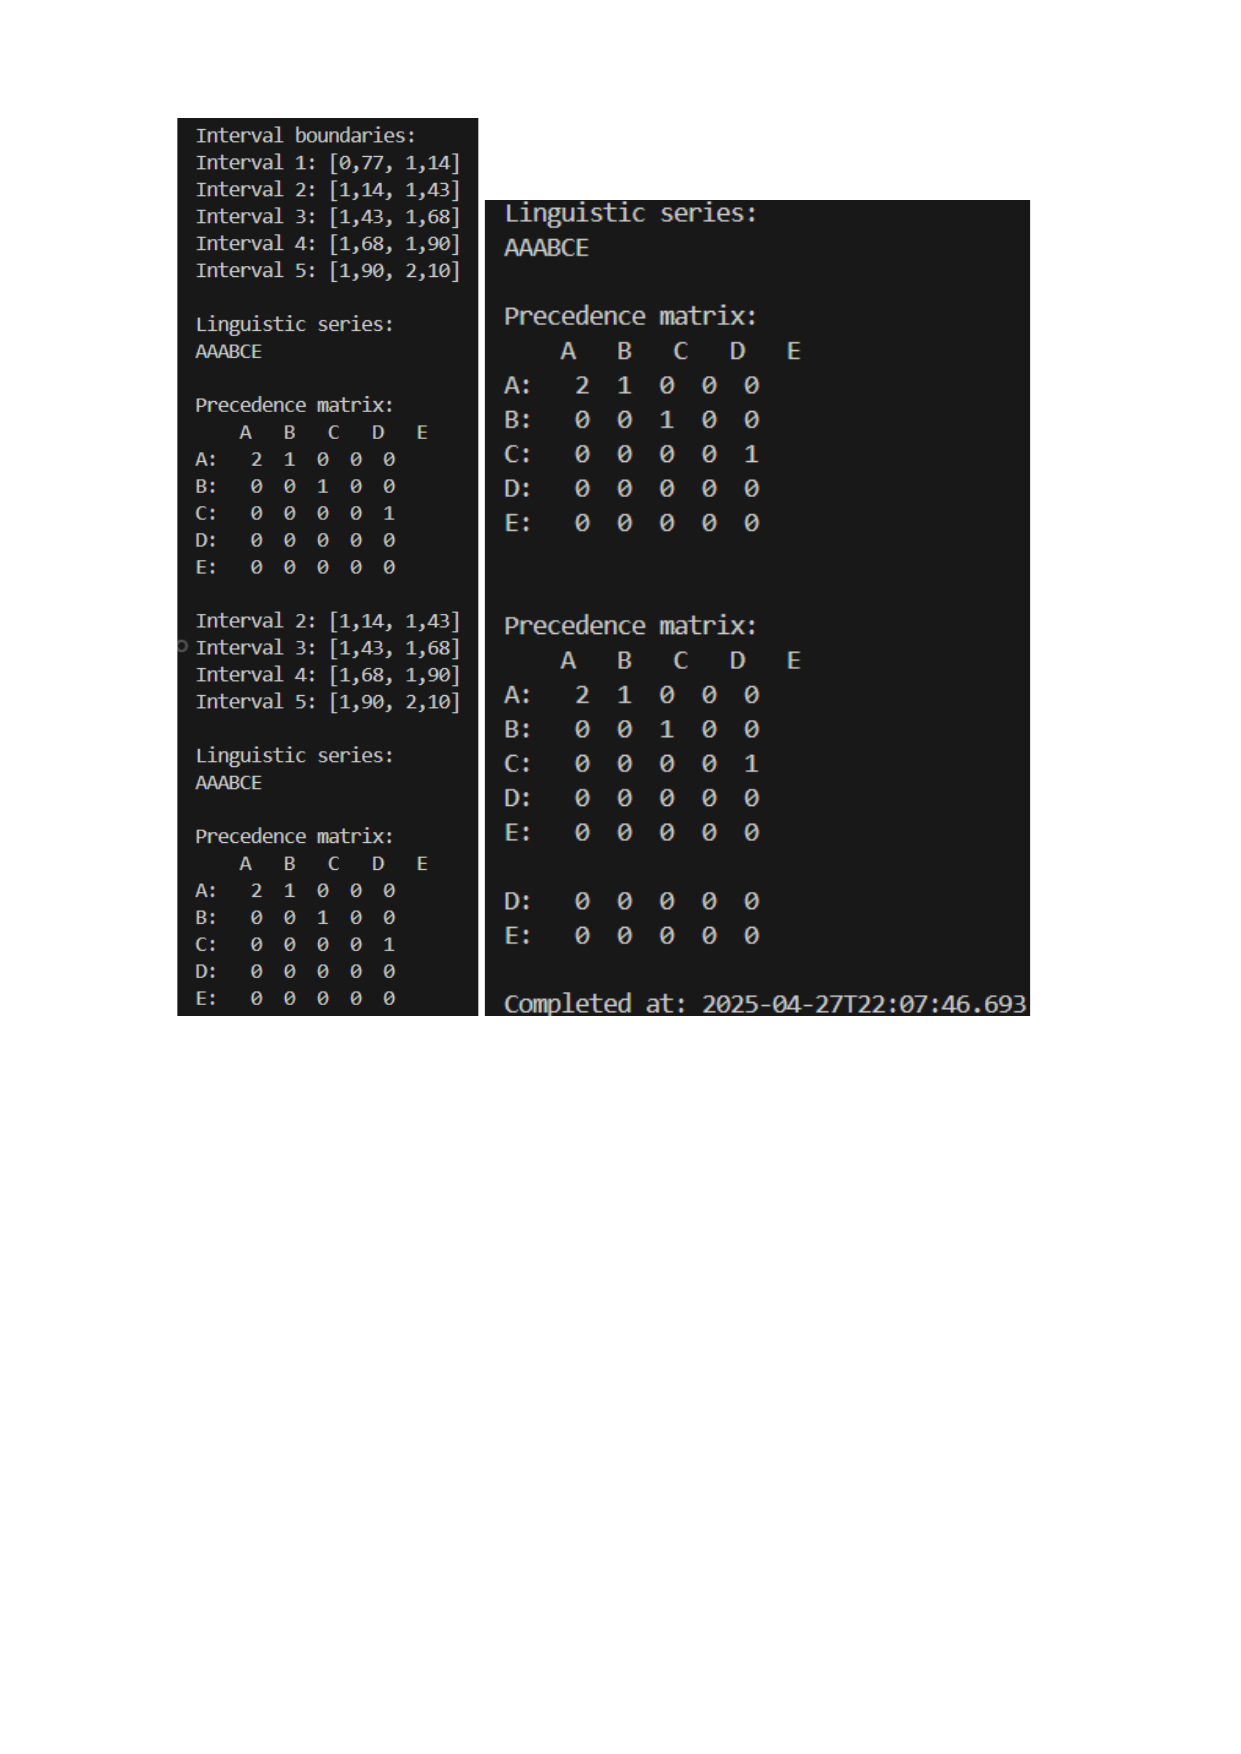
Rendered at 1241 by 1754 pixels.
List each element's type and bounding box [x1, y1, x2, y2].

picture [177, 118, 479, 1016]
picture [484, 200, 1031, 1016]
